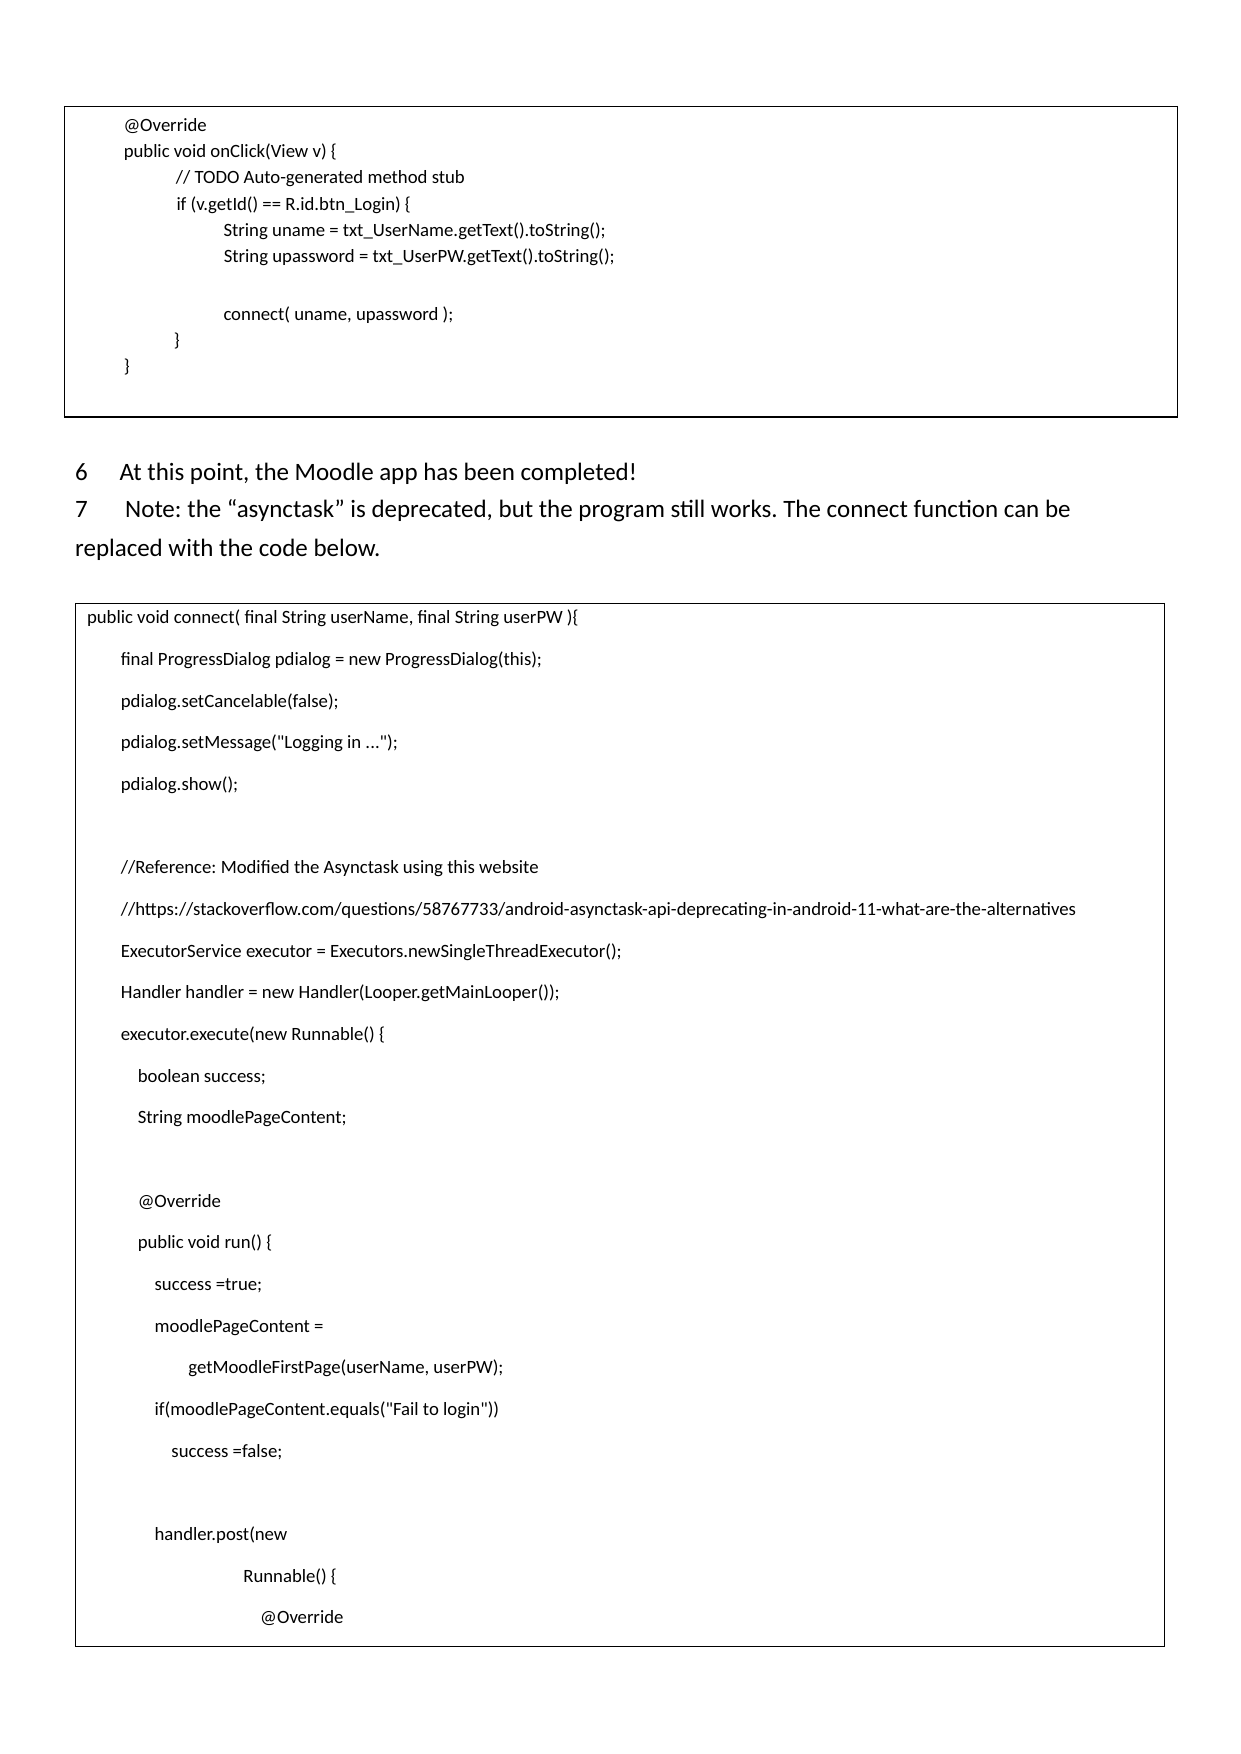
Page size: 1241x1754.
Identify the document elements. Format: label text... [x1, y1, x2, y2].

text 7 Note: the “asynctask” is deprecated, but the program still works. The connect function can be replaced with the code below. [75, 493, 1133, 563]
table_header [76, 604, 1164, 1646]
table_header @Override public void onClick(View v) { // TODO Auto-generated method stub if (v.getId() == R.id.btn_Login) { String uname = txt_UserName.getText().toString(); String upassword = txt_UserPW.getText().toString(); connect( uname, upassword ); } } [65, 107, 1177, 416]
list At this point, the Moodle app has been completed! [75, 456, 1165, 487]
